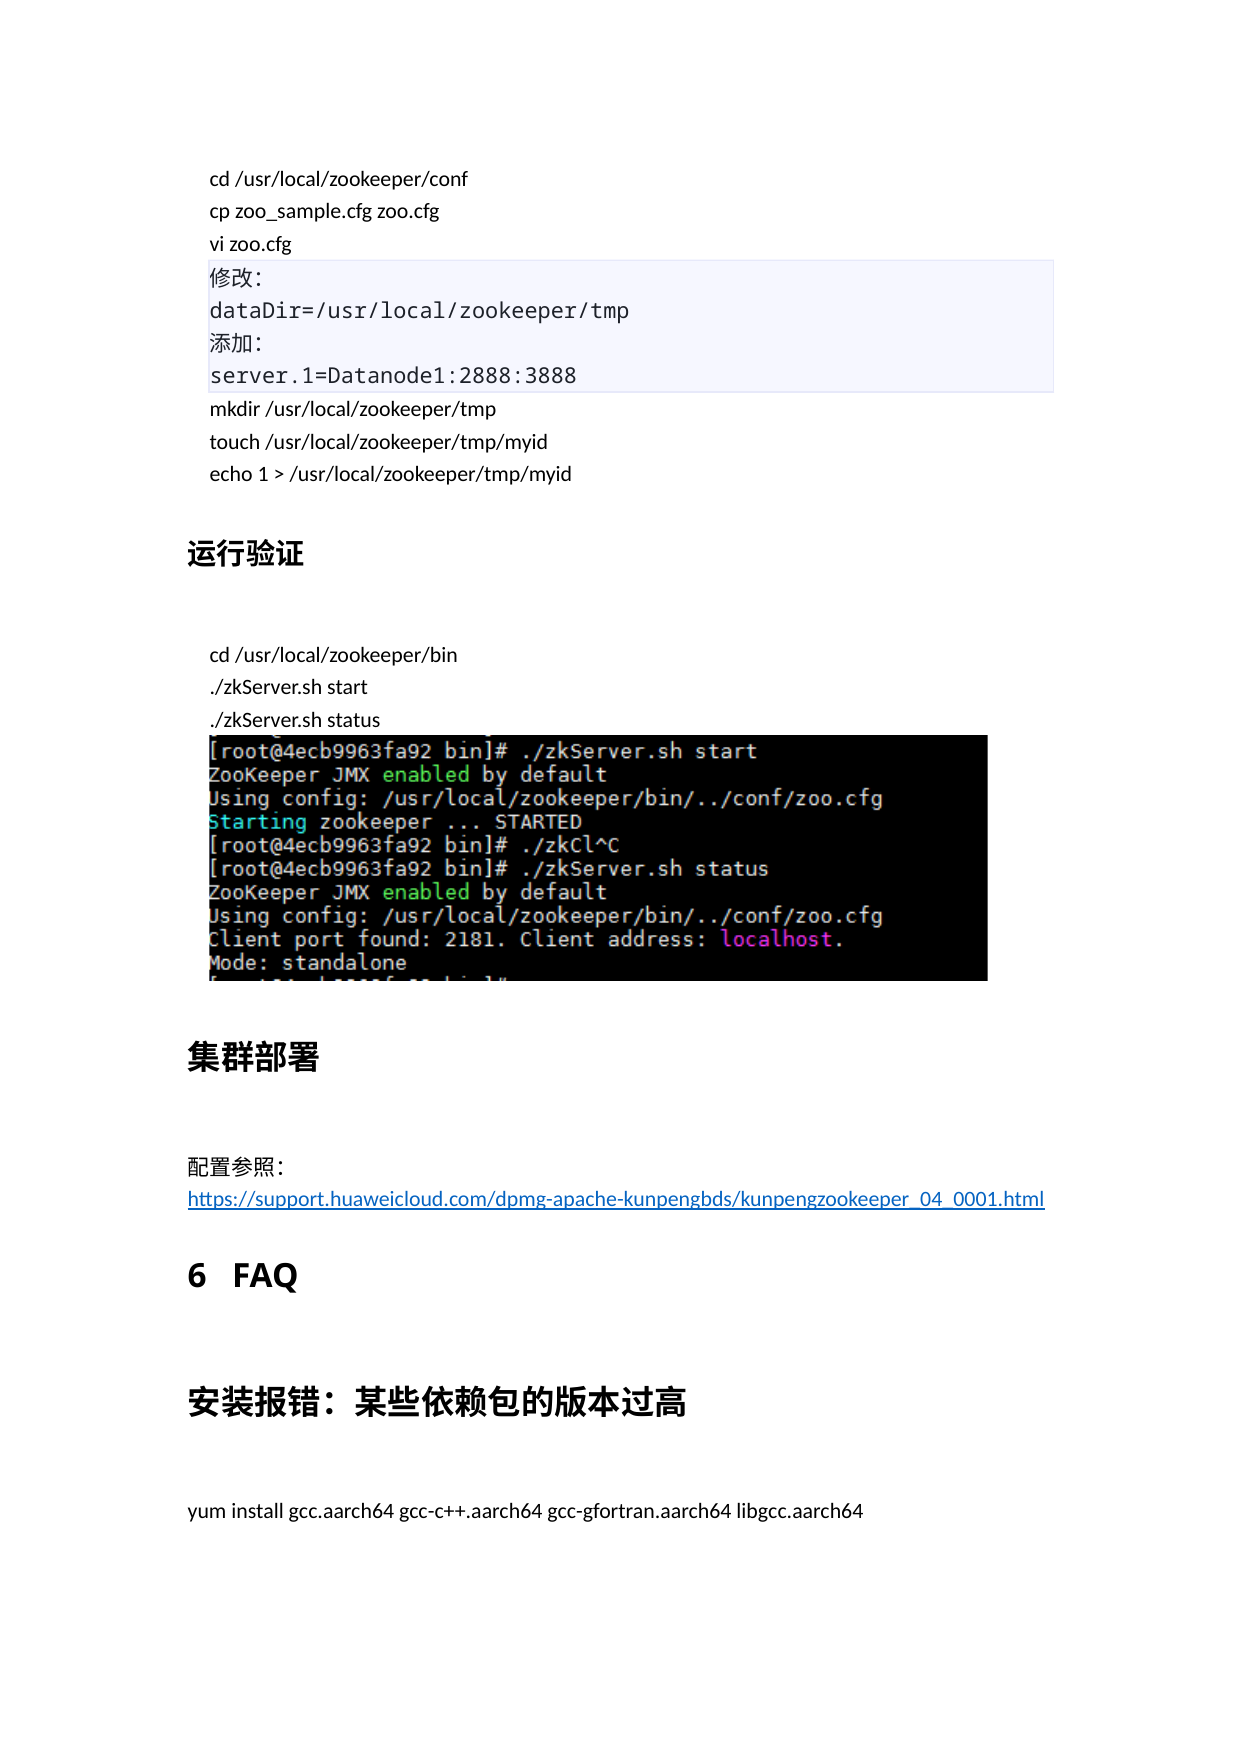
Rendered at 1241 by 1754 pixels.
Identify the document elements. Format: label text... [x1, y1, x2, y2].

text cp zoo_sample.cfg zoo.cfg [209, 194, 1053, 227]
text echo 1 > /usr/local/zookeeper/tmp/myid [209, 458, 1053, 490]
text vi zoo.cfg [209, 227, 1053, 259]
text mkdir /usr/local/zookeeper/tmp [209, 393, 1053, 425]
text 配置参照： [187, 1150, 1053, 1182]
subtitle FAQ [187, 1242, 1053, 1307]
subtitle 集群部署 [187, 1023, 1053, 1088]
text 修改： [210, 261, 1053, 292]
text ./zkServer.sh status [209, 703, 1053, 736]
text cd /usr/local/zookeeper/bin [209, 638, 1053, 671]
subtitle 安装报错：某些依赖包的版本过高 [187, 1367, 1053, 1432]
text yum install gcc.aarch64 gcc-c++.aarch64 gcc-gfortran.aarch64 libgcc.aarch64 [187, 1494, 1053, 1527]
text cd /usr/local/zookeeper/conf [209, 162, 1053, 194]
text 添加： [210, 324, 1053, 357]
text ./zkServer.sh start [209, 671, 1053, 703]
text https://support.huaweicloud.com/dpmg-apache-kunpengbds/kunpengzookeeper_04_0001.html [187, 1182, 1053, 1215]
subtitle 运行验证 [187, 519, 1053, 584]
text dataDir=/usr/local/zookeeper/tmp [210, 292, 1053, 324]
picture [209, 735, 988, 981]
text server.1=Datanode1:2888:3888 [210, 357, 1053, 391]
text touch /usr/local/zookeeper/tmp/myid [209, 425, 1053, 458]
